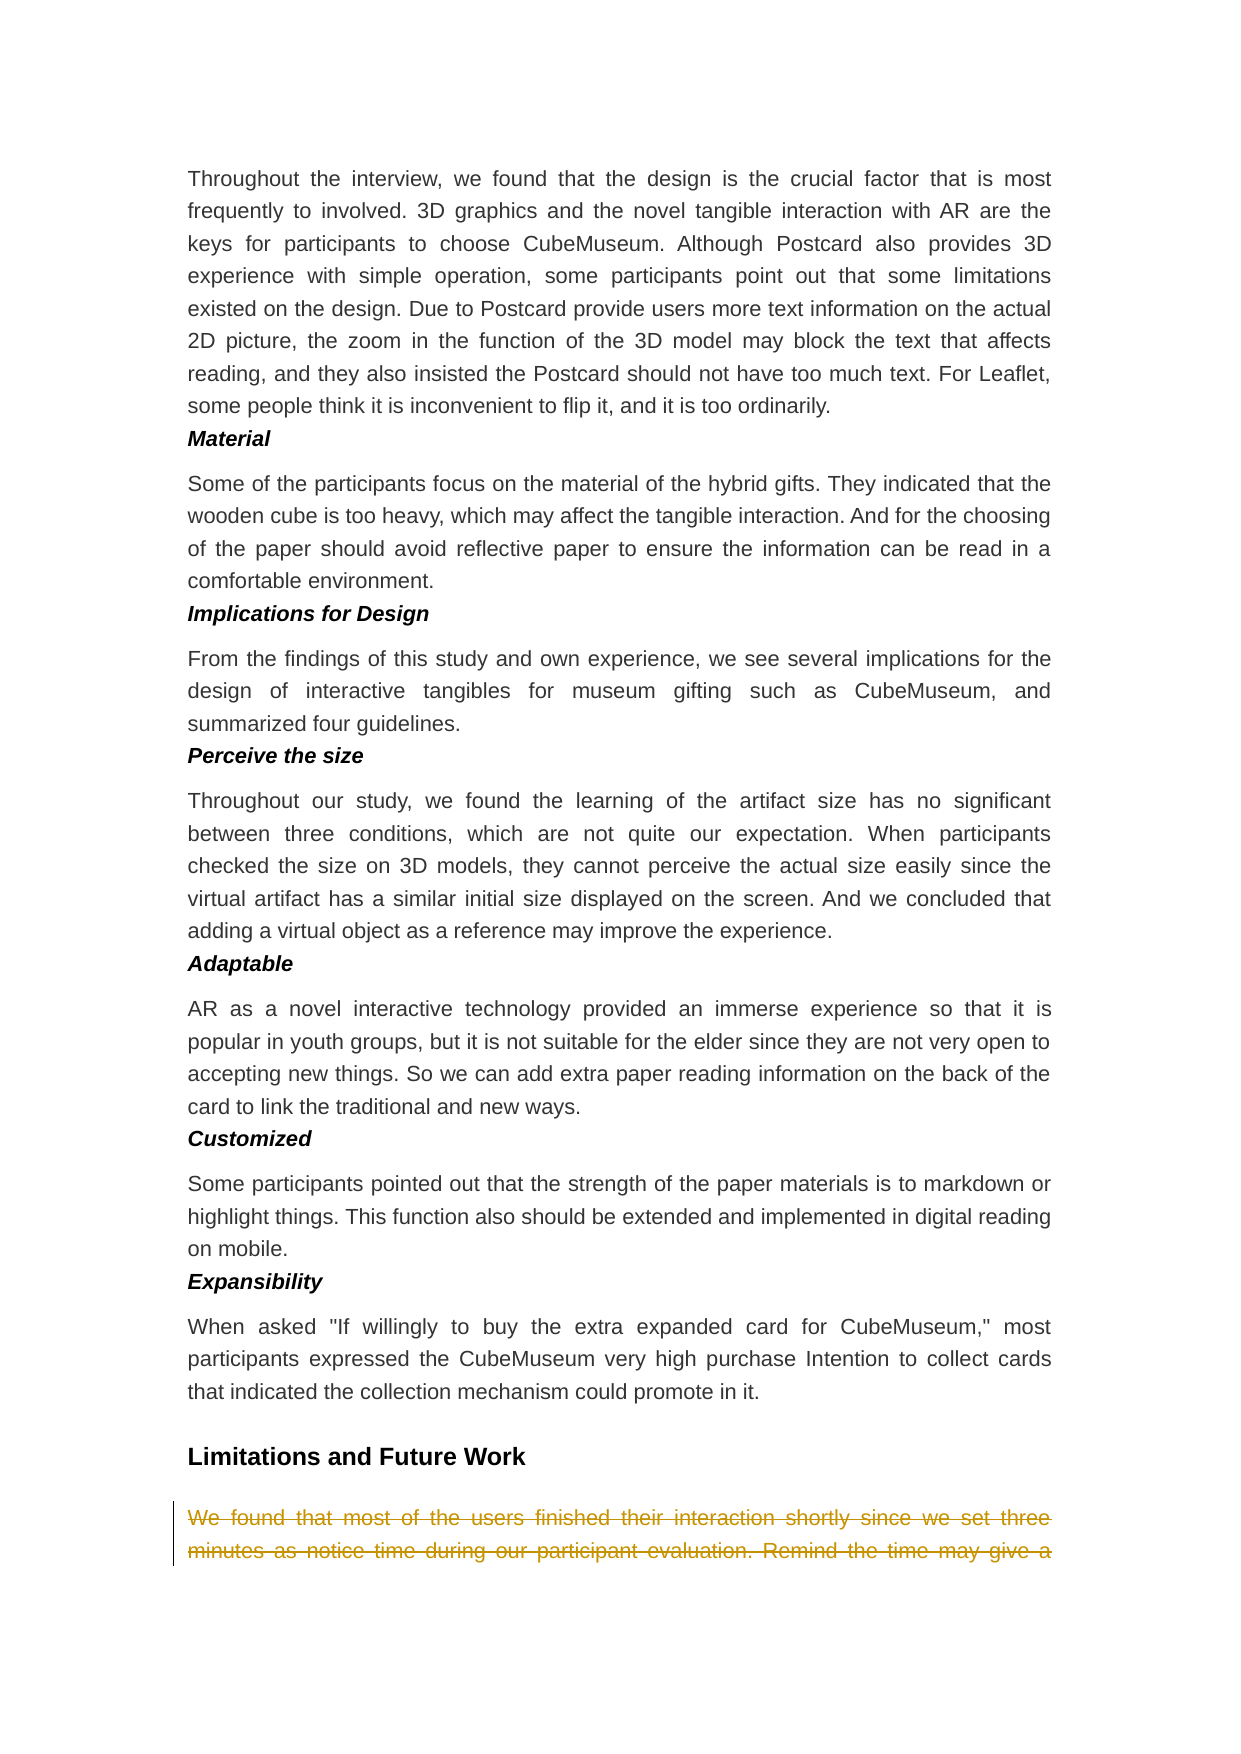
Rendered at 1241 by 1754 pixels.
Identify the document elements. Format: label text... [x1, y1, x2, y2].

text Limitations and Future Work [187, 1440, 1053, 1473]
text AR as a novel interactive technology provided an immerse experience so that it is popular in youth groups, but it is not suitable for the elder since they are not very open to accepting new things. So we can add extra paper reading information on the back of the card to link the traditional and new ways. [187, 992, 1053, 1122]
text Throughout our study, we found the learning of the artifact size has no significant between three conditions, which are not quite our expectation. When participants checked the size on 3D models, they cannot perceive the actual size easily since the virtual artifact has a similar initial size displayed on the screen. And we concluded that adding a virtual object as a reference may improve the experience. [187, 785, 1053, 947]
text Adaptable [187, 947, 1053, 980]
text Throughout the interview, we found that the design is the crucial factor that is most frequently to involved. 3D graphics and the novel tangible interaction with AR are the keys for participants to choose CubeMuseum. Although Postcard also provides 3D experience with simple operation, some participants point out that some limitations existed on the design. Due to Postcard provide users more text information on the actual 2D picture, the zoom in the function of the 3D model may block the text that affects reading, and they also insisted the Postcard should not have too much text. For Leaflet, some people think it is inconvenient to flip it, and it is too ordinarily. [187, 162, 1053, 422]
text Some participants pointed out that the strength of the paper materials is to markdown or highlight things. This function also should be extended and implemented in digital reading on mobile. [187, 1167, 1053, 1265]
text When asked "If willingly to buy the extra expanded card for CubeMuseum," most participants expressed the CubeMuseum very high purchase Intention to collect cards that indicated the collection mechanism could promote in it. [187, 1310, 1053, 1408]
text Some of the participants focus on the material of the hybrid gifts. They indicated that the wooden cube is too heavy, which may affect the tangible interaction. And for the choosing of the paper should avoid reflective paper to ensure the information can be read in a comfortable environment. [187, 467, 1053, 597]
text Perceive the size [187, 740, 1053, 772]
text From the findings of this study and own experience, we see several implications for the design of interactive tangibles for museum gifting such as CubeMuseum, and summarized four guidelines. [187, 642, 1053, 740]
text Material [187, 422, 1053, 454]
text Expansibility [187, 1265, 1053, 1297]
text Customized [187, 1122, 1053, 1155]
text Implications for Design [187, 597, 1053, 629]
